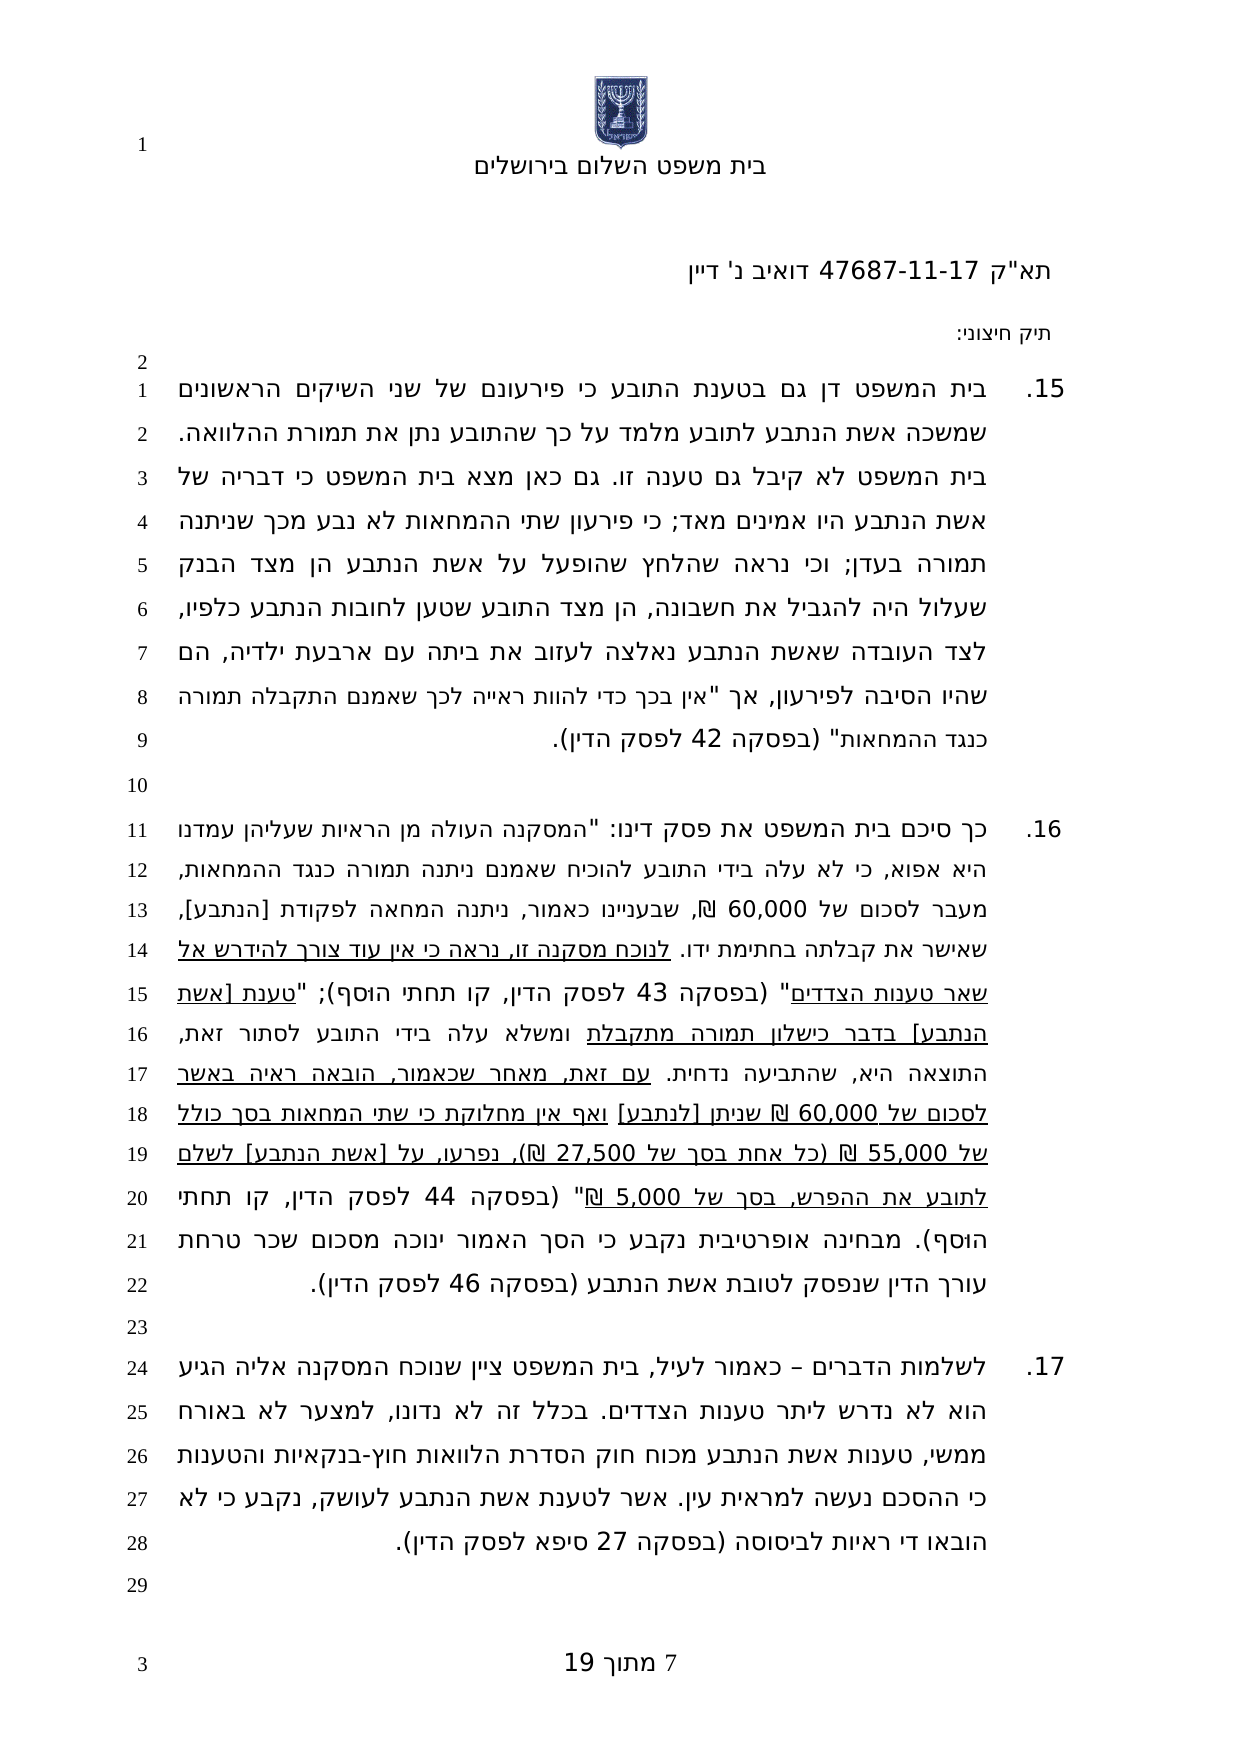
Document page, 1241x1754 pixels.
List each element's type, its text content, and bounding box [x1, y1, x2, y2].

list לשלמות הדברים – כאמור לעיל, בית המשפט ציין שנוכח המסקנה אליה הגיע הוא לא נדרש ליתר טענות הצדדים. בכלל זה לא נדונו, למצער לא באורח ממשי, טענות אשת הנתבע מכוח חוק הסדרת הלוואות חוץ-בנקאיות והטענות כי ההסכם נעשה למראית עין. אשר לטענת אשת הנתבע לעושק, נקבע כי לא הובאו די ראיות לביסוסה (בפסקה 27 סיפא לפסק הדין). [177, 1352, 1026, 1557]
list בית המשפט דן גם בטענת התובע כי פירעונם של שני השיקים הראשונים שמשכה אשת הנתבע לתובע מלמד על כך שהתובע נתן את תמורת ההלוואה. בית המשפט לא קיבל גם טענה זו. גם כאן מצא בית המשפט כי דבריה של אשת הנתבע היו אמינים מאד; כי פירעון שתי ההמחאות לא נבע מכך שניתנה תמורה בעדן; וכי נראה שהלחץ שהופעל על אשת הנתבע הן מצד הבנק שעלול היה להגביל את חשבונה, הן מצד התובע שטען לחובות הנתבע כלפיו, לצד העובדה שאשת הנתבע נאלצה לעזוב את ביתה עם ארבעת ילדיה, הם שהיו הסיבה לפירעון, אך "אין בכך כדי להוות ראייה לכך שאמנם התקבלה תמורה כנגד ההמחאות" (בפסקה 42 לפסק הדין). [177, 375, 1026, 754]
list כך סיכם בית המשפט את פסק דינו: "המסקנה העולה מן הראיות שעליהן עמדנו היא אפוא, כי לא עלה בידי התובע להוכיח שאמנם ניתנה תמורה כנגד ההמחאות, מעבר לסכום של 60,000 ₪, שבעניינו כאמור, ניתנה המחאה לפקודת [הנתבע], שאישר את קבלתה בחתימת ידו. לנוכח מסקנה זו, נראה כי אין עוד צורך להידרש אל שאר טענות הצדדים" (בפסקה 43 לפסק הדין, קו תחתי הוּסף); "טענת [אשת הנתבע] בדבר כישלון תמורה מתקבלת ומשלא עלה בידי התובע לסתור זאת, התוצאה היא, שהתביעה נדחית. עם זאת, מאחר שכאמור, הובאה ראיה באשר לסכום של 60,000 ₪ שניתן [לנתבע] ואף אין מחלוקת כי שתי המחאות בסך כולל של 55,000 ₪ (כל אחת בסך של 27,500 ₪), נפרעו, על [אשת הנתבע] לשלם לתובע את ההפרש, בסך של 5,000 ₪" (בפסקה 44 לפסק הדין, קו תחתי הוּסף). מבחינה אופרטיבית נקבע כי הסך האמור ינוכה מסכום שכר טרחת עורך הדין שנפסק לטובת אשת הנתבע (בפסקה 46 לפסק הדין). [177, 814, 1026, 1298]
picture [589, 75, 651, 152]
